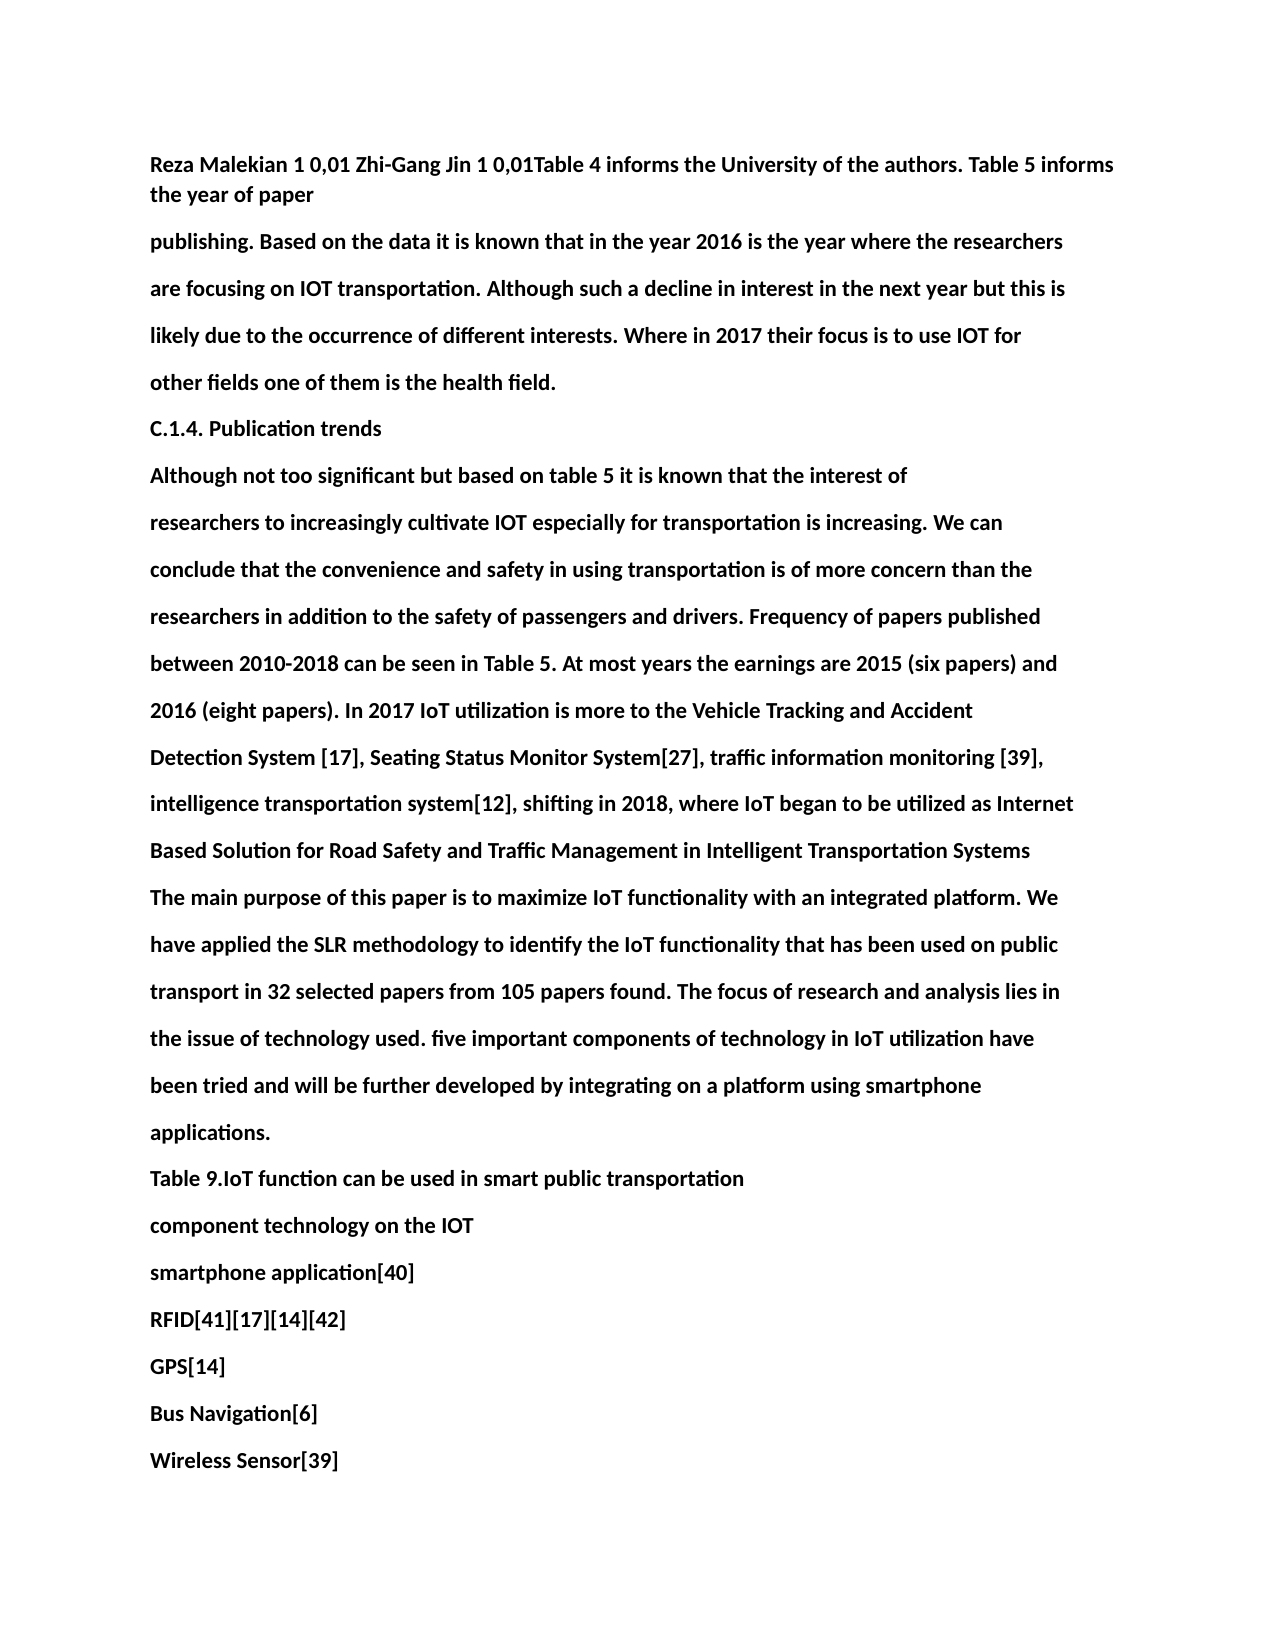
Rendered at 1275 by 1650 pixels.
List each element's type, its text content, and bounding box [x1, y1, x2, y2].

text Reza Malekian 1 0,01 Zhi-Gang Jin 1 0,01Table 4 informs the University of the authors. Table 5 informs the year of paper [150, 150, 1125, 208]
text intelligence transportation system[12], shifting in 2018, where IoT began to be utilized as Internet [150, 789, 1125, 818]
text component technology on the IOT [150, 1211, 1125, 1239]
text The main purpose of this paper is to maximize IoT functionality with an integrated platform. We [150, 883, 1125, 911]
text Although not too significant but based on table 5 it is known that the interest of [150, 461, 1125, 489]
text conclude that the convenience and safety in using transportation is of more concern than the [150, 555, 1125, 583]
text likely due to the occurrence of different interests. Where in 2017 their focus is to use IOT for [150, 321, 1125, 349]
text researchers to increasingly cultivate IOT especially for transportation is increasing. We can [150, 508, 1125, 536]
text Wireless Sensor[39] [150, 1446, 1125, 1474]
text transport in 32 selected papers from 105 papers found. The focus of research and analysis lies in [150, 977, 1125, 1005]
text Table 9.IoT function can be used in smart public transportation [150, 1164, 1125, 1193]
text the issue of technology used. five important components of technology in IoT utilization have [150, 1024, 1125, 1052]
text other fields one of them is the health field. [150, 368, 1125, 396]
text GPS[14] [150, 1352, 1125, 1380]
text Bus Navigation[6] [150, 1399, 1125, 1427]
text smartphone application[40] [150, 1258, 1125, 1286]
text 2016 (eight papers). In 2017 IoT utilization is more to the Vehicle Tracking and Accident [150, 696, 1125, 724]
text publishing. Based on the data it is known that in the year 2016 is the year where the researchers [150, 227, 1125, 255]
text are focusing on IOT transportation. Although such a decline in interest in the next year but this is [150, 274, 1125, 302]
text between 2010-2018 can be seen in Table 5. At most years the earnings are 2015 (six papers) and [150, 649, 1125, 677]
text been tried and will be further developed by integrating on a platform using smartphone [150, 1071, 1125, 1099]
text researchers in addition to the safety of passengers and drivers. Frequency of papers published [150, 602, 1125, 630]
text C.1.4. Publication trends [150, 414, 1125, 443]
text applications. [150, 1118, 1125, 1146]
text Detection System [17], Seating Status Monitor System[27], traffic information monitoring [39], [150, 743, 1125, 771]
text RFID[41][17][14][42] [150, 1305, 1125, 1333]
text have applied the SLR methodology to identify the IoT functionality that has been used on public [150, 930, 1125, 958]
text Based Solution for Road Safety and Traffic Management in Intelligent Transportation Systems [150, 836, 1125, 864]
